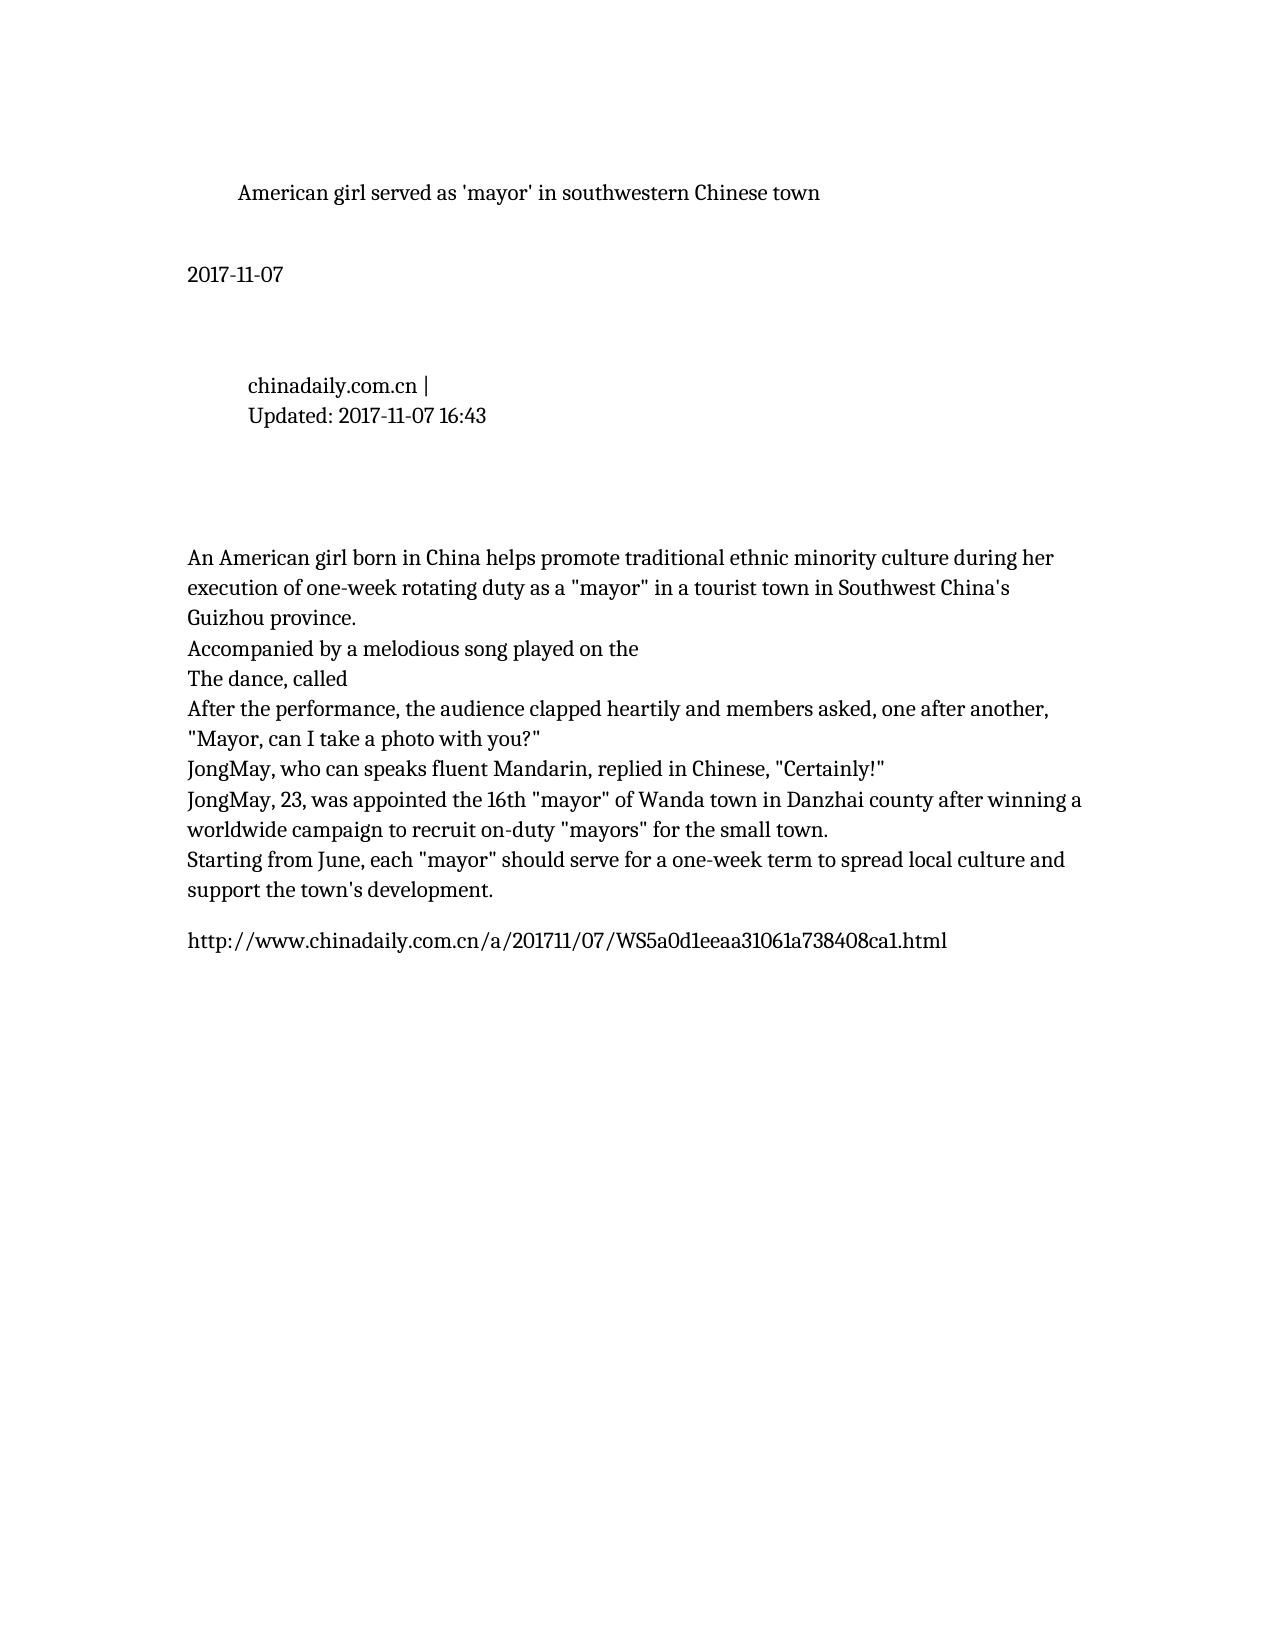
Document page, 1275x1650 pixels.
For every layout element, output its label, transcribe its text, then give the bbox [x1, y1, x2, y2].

text chinadaily.com.cn | Updated: 2017-11-07 16:43 [187, 312, 1087, 460]
text American girl served as 'mayor' in southwestern Chinese town [187, 150, 1087, 237]
text An American girl born in China helps promote traditional ethnic minority culture during her execution of one-week rotating duty as a "mayor" in a tourist town in Southwest China's Guizhou province. Accompanied by a melodious song played on the The dance, called After the performance, the audience clapped heartily and members asked, one after another, "Mayor, can I take a photo with you?" JongMay, who can speaks fluent Mandarin, replied in Chinese, "Certainly!" JongMay, 23, was appointed the 16th "mayor" of Wanda town in Danzhai county after winning a worldwide campaign to recruit on-duty "mayors" for the small town. Starting from June, each "mayor" should serve for a one-week term to spread local culture and support the town's development. [187, 484, 1087, 903]
text 2017-11-07 [187, 261, 1087, 288]
text http://www.chinadaily.com.cn/a/201711/07/WS5a0d1eeaa31061a738408ca1.html [187, 928, 1087, 954]
